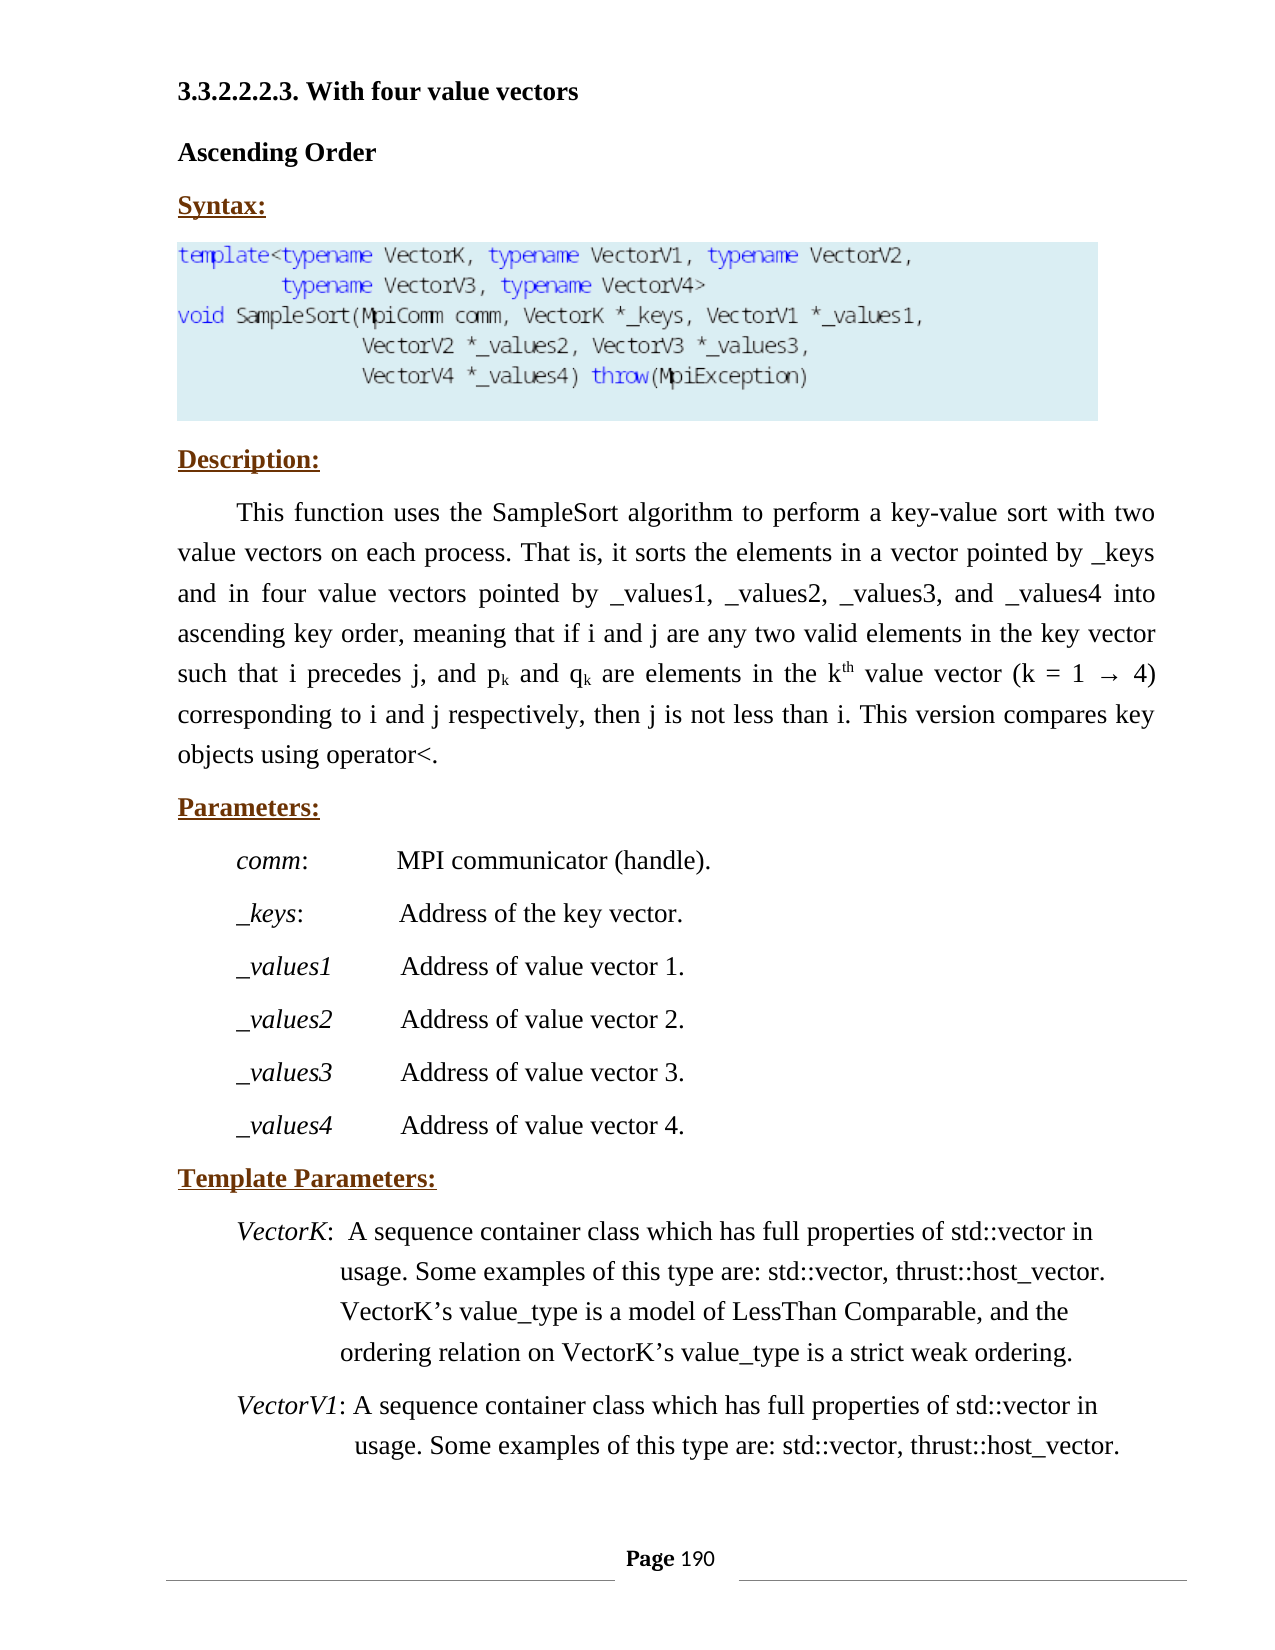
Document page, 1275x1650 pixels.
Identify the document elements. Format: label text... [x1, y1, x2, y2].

text _keys: Address of the key vector. [177, 897, 1157, 928]
text VectorV1: A sequence container class which has full properties of std::vector in usage. Some examples of this type are: std::vector, thrust::host_vector. [177, 1389, 1157, 1460]
text _values2 Address of value vector 2. [177, 1003, 1157, 1034]
text _values4 Address of value vector 4. [177, 1109, 1157, 1140]
subtitle 3.3.2.2.2.3. With four value vectors [177, 75, 1157, 106]
text comm: MPI communicator (handle). [177, 844, 1157, 875]
subtitle Ascending Order [177, 136, 1157, 167]
text Description: [177, 443, 1157, 474]
text VectorK: A sequence container class which has full properties of std::vector in usage. Some examples of this type are: std::vector, thrust::host_vector. VectorK’s value_type is a model of LessThan Comparable, and the ordering relation on VectorK’s value_type is a strict weak ordering. [177, 1215, 1157, 1367]
text _values3 Address of value vector 3. [177, 1056, 1157, 1087]
text _values1 Address of value vector 1. [177, 950, 1157, 981]
text Syntax: [177, 189, 1157, 220]
text This function uses the SampleSort algorithm to perform a key-value sort with two value vectors on each process. That is, it sorts the elements in a vector pointed by _keys and in four value vectors pointed by _values1, _values2, _values3, and _values4 into ascending key order, meaning that if i and j are any two valid elements in the key vector such that i precedes j, and pk and qk are elements in the kth value vector (k = 1 → 4) corresponding to i and j respectively, then j is not less than i. This version compares key objects using operator<. [177, 496, 1157, 769]
text Template Parameters: [177, 1162, 1157, 1193]
text Parameters: [177, 791, 1157, 822]
